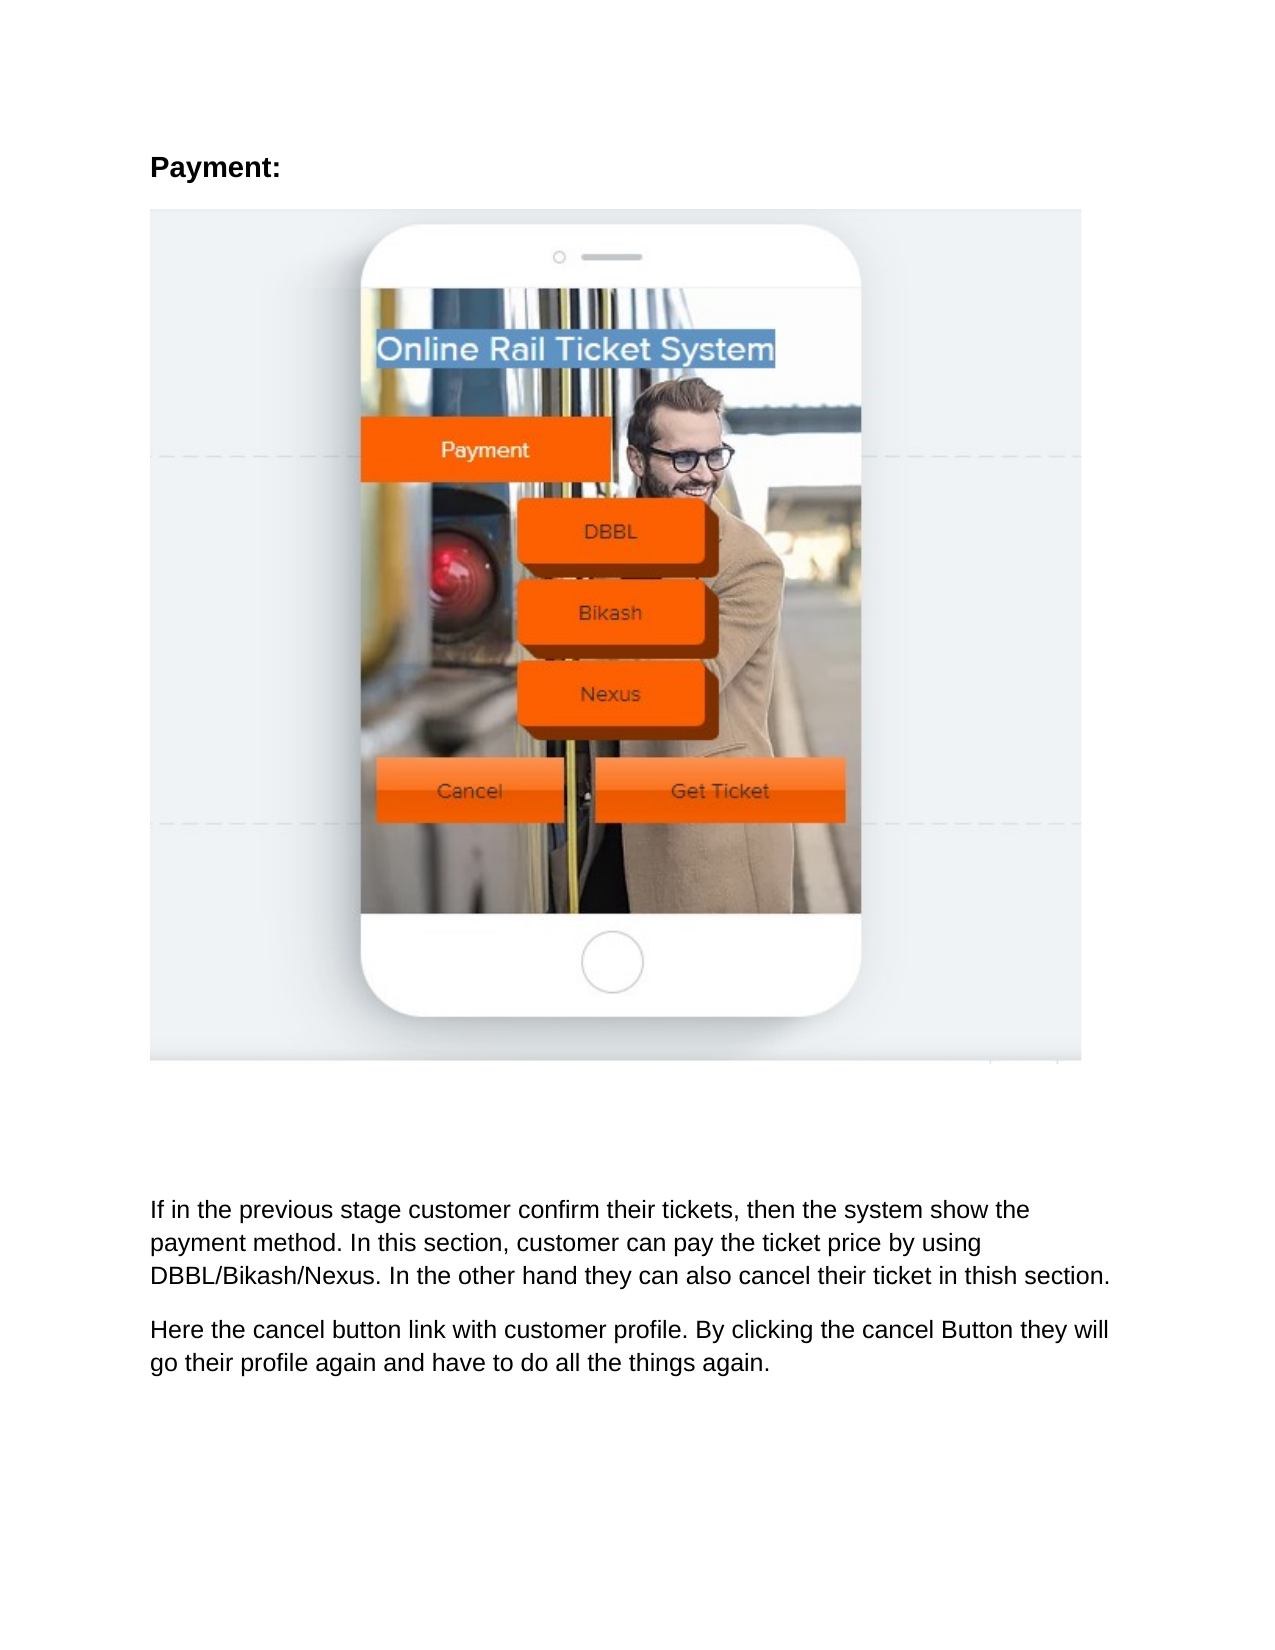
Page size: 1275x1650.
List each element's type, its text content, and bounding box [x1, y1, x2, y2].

text Payment: [150, 150, 1125, 183]
text If in the previous stage customer confirm their tickets, then the system show the payment method. In this section, customer can pay the ticket price by using DBBL/Bikash/Nexus. In the other hand they can also cancel their ticket in thish section. [150, 1195, 1125, 1290]
text Here the cancel button link with customer profile. By clicking the cancel Button they will go their profile again and have to do all the things again. [150, 1315, 1125, 1377]
picture [150, 209, 1082, 1064]
